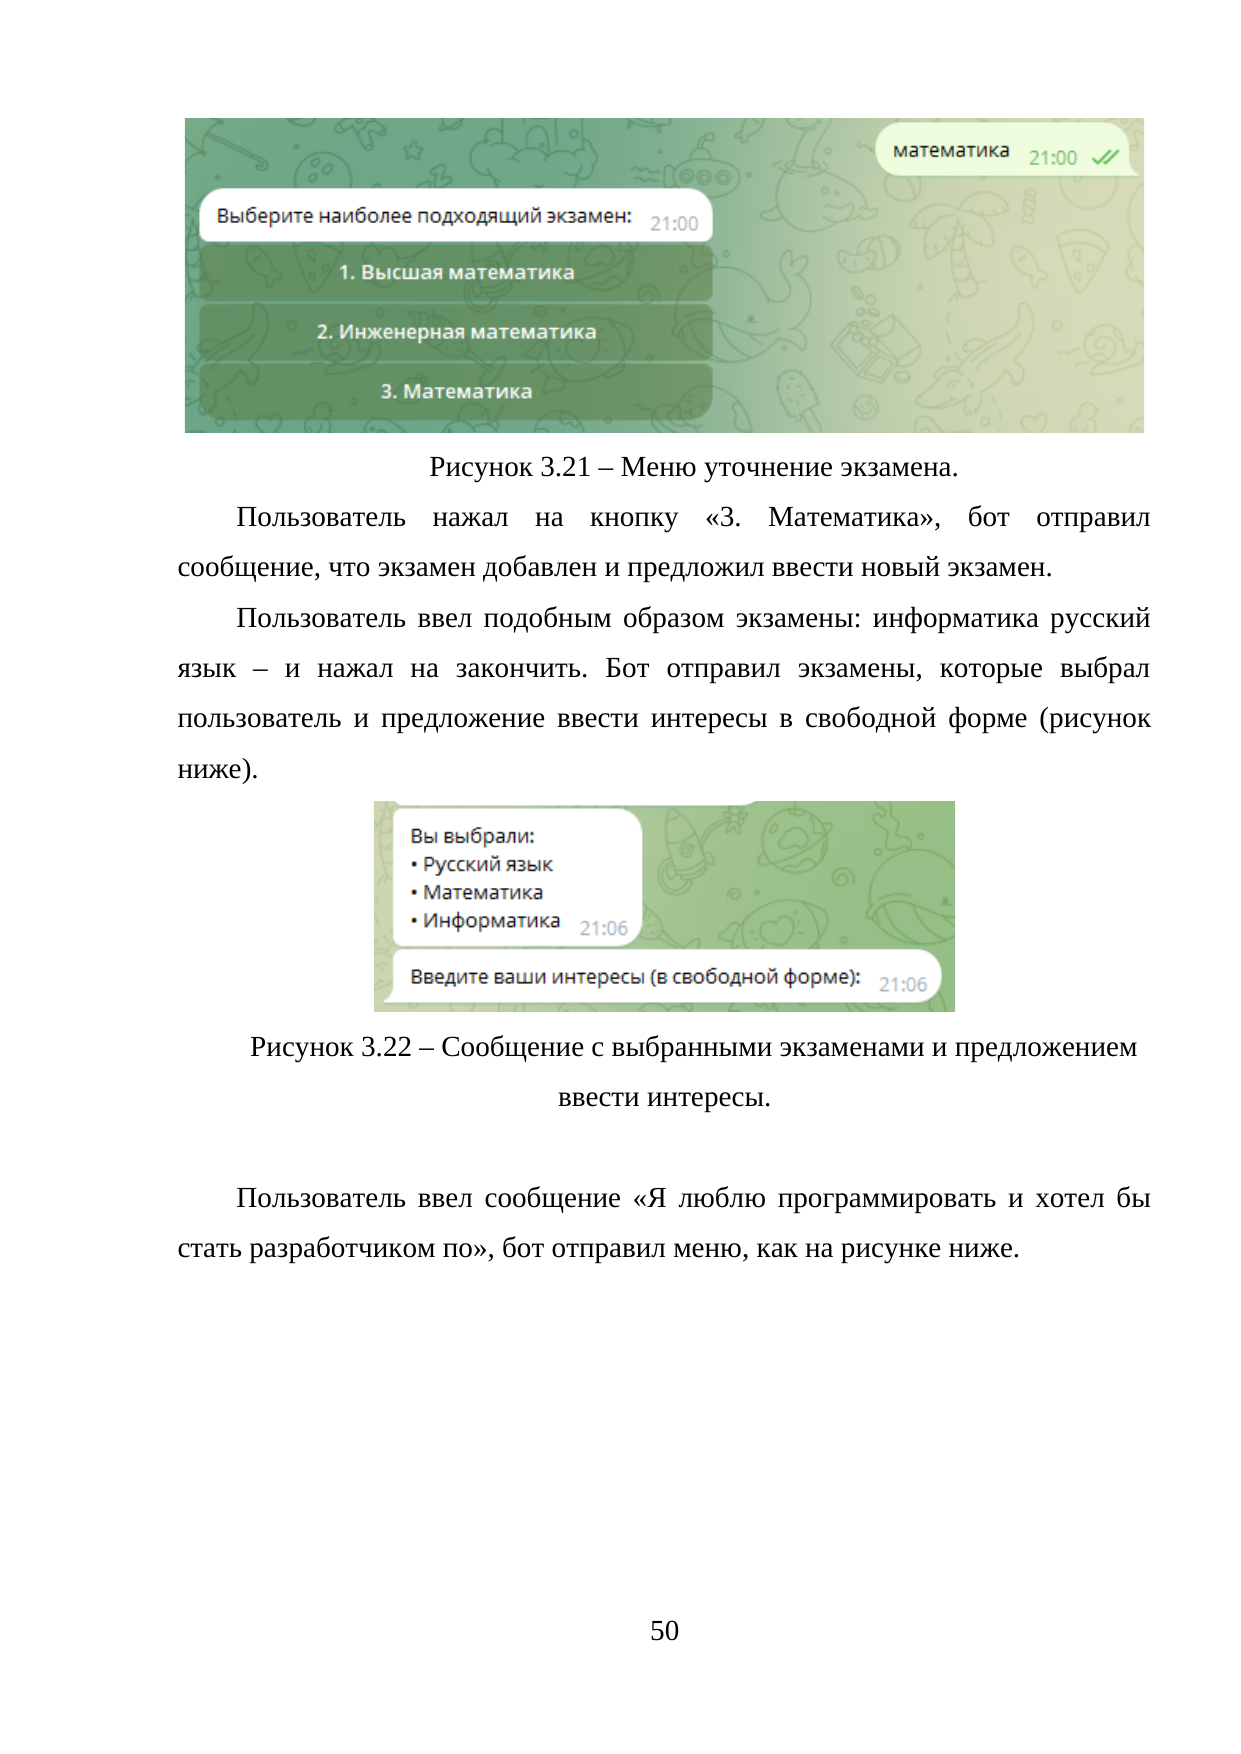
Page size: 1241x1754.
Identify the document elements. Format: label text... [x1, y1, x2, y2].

text Рисунок 3.21 – Меню уточнение экзамена. [177, 449, 1152, 482]
text Пользователь нажал на кнопку «3. Математика», бот отправил сообщение, что экзамен добавлен и предложил ввести новый экзамен. [177, 499, 1152, 583]
picture [184, 118, 1145, 433]
picture [373, 801, 955, 1012]
text Пользователь ввел сообщение «Я люблю программировать и хотел бы стать разработчиком по», бот отправил меню, как на рисунке ниже. [177, 1180, 1152, 1264]
text Пользователь ввел подобным образом экзамены: информатика русский язык – и нажал на закончить. Бот отправил экзамены, которые выбрал пользователь и предложение ввести интересы в свободной форме (рисунок ниже). [177, 600, 1152, 784]
text Рисунок 3.22 – Сообщение с выбранными экзаменами и предложением ввести интересы. [177, 1029, 1152, 1113]
